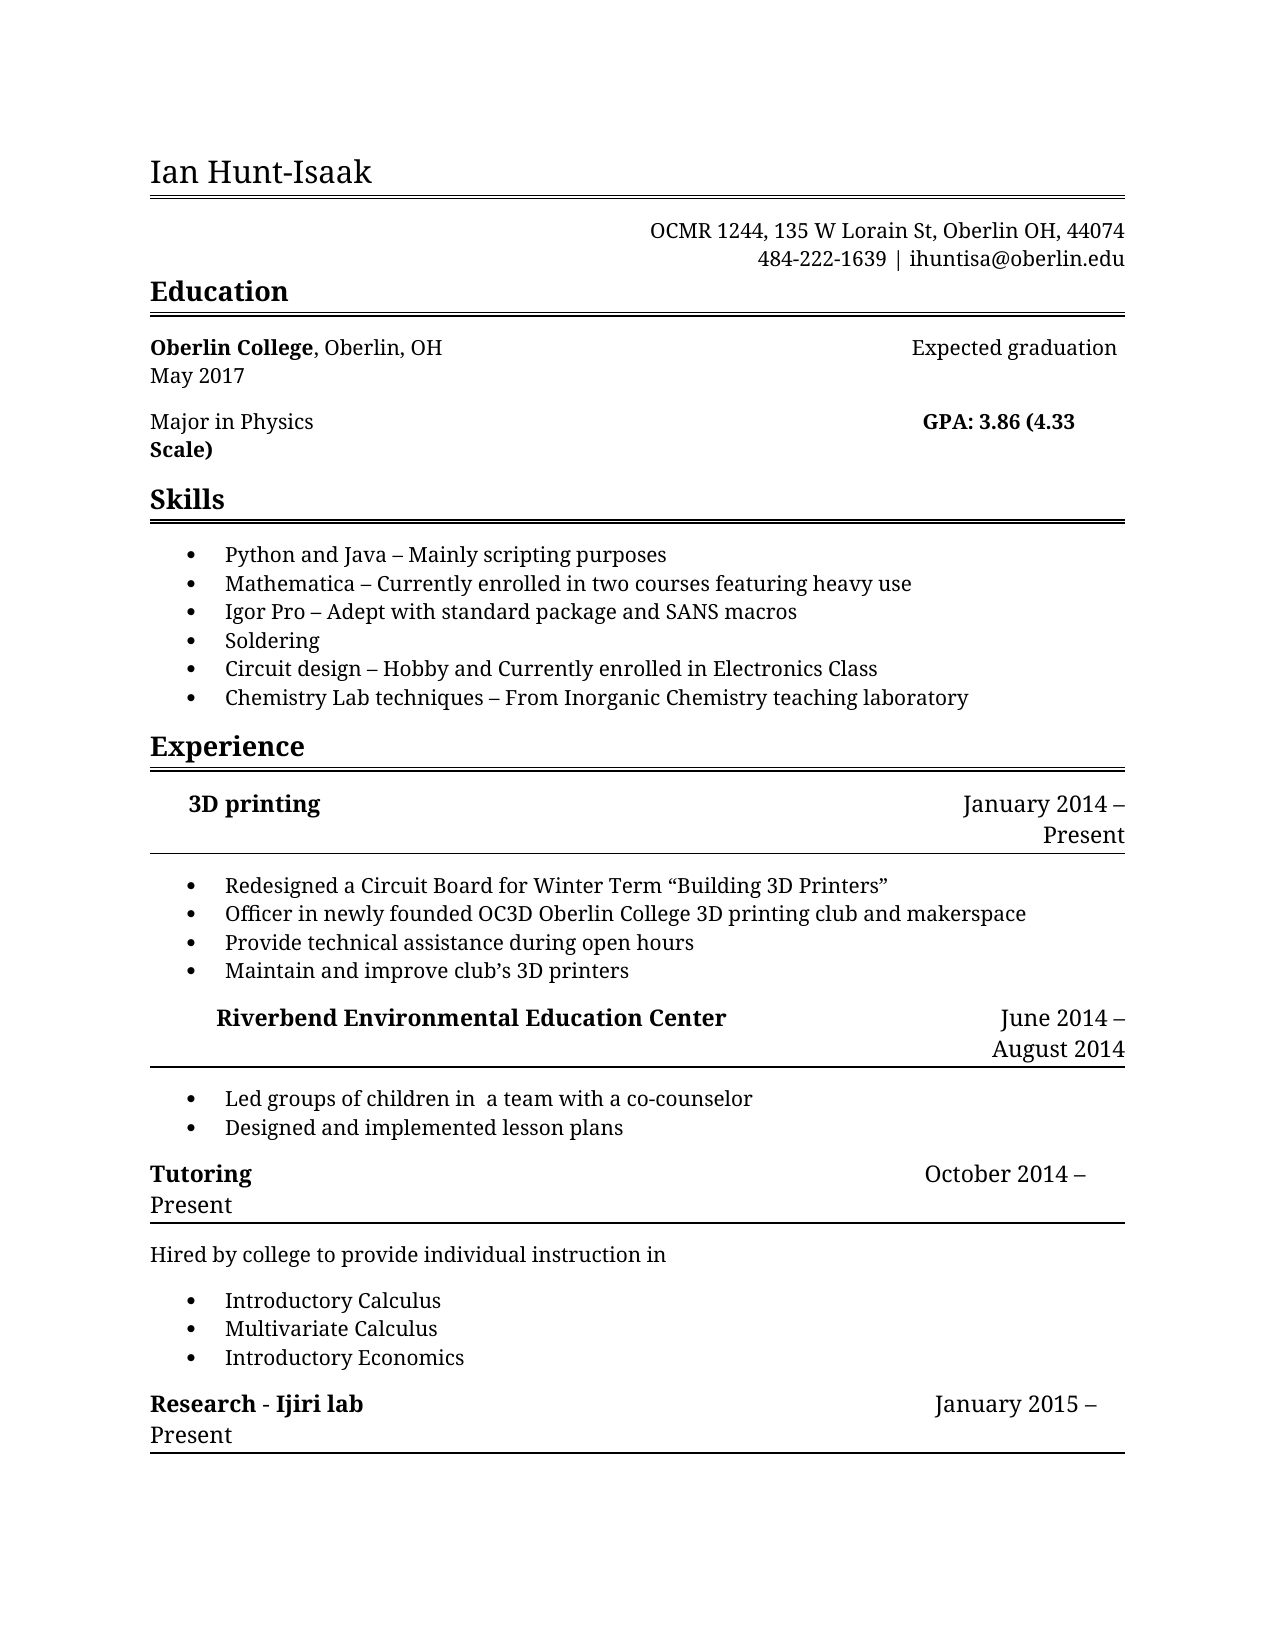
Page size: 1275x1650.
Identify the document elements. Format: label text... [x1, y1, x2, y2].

text Education [150, 273, 1125, 312]
list Igor Pro – Adept with standard package and SANS macros [187, 597, 1125, 626]
list Maintain and improve club’s 3D printers [187, 956, 1125, 985]
list Provide technical assistance during open hours [187, 928, 1125, 956]
list Introductory Economics [187, 1343, 1125, 1371]
list Officer in newly founded OC3D Oberlin College 3D printing club and makerspace [187, 899, 1125, 928]
list Led groups of children in a team with a co-counselor [187, 1084, 1125, 1113]
text Riverbend Environmental Education Center June 2014 – August 2014 [150, 1001, 1125, 1066]
text Skills [150, 480, 1125, 519]
text 3D printing January 2014 – Present [150, 788, 1125, 853]
text Hired by college to provide individual instruction in [150, 1241, 1125, 1269]
list Chemistry Lab techniques – From Inorganic Chemistry teaching laboratory [187, 683, 1125, 711]
list Redesigned a Circuit Board for Winter Term “Building 3D Printers” [187, 871, 1125, 899]
list Designed and implemented lesson plans [187, 1113, 1125, 1141]
text Tutoring October 2014 – Present [150, 1158, 1125, 1222]
list Introductory Calculus [187, 1286, 1125, 1314]
list Multivariate Calculus [187, 1314, 1125, 1343]
text Oberlin College, Oberlin, OH Expected graduation May 2017 [150, 333, 1125, 390]
list Mathematica – Currently enrolled in two courses featuring heavy use [187, 569, 1125, 597]
text 484-222-1639 | ihuntisa@oberlin.edu [150, 244, 1125, 273]
text Major in Physics GPA: 3.86 (4.33 Scale) [150, 407, 1125, 464]
list Circuit design – Hobby and Currently enrolled in Electronics Class [187, 654, 1125, 683]
text Ian Hunt-Isaak [150, 150, 1125, 195]
list Python and Java – Mainly scripting purposes [187, 541, 1125, 569]
list Soldering [187, 626, 1125, 654]
text Experience [150, 728, 1125, 767]
text Research - Ijiri lab January 2015 – Present [150, 1388, 1125, 1452]
text OCMR 1244, 135 W Lorain St, Oberlin OH, 44074 [150, 216, 1125, 244]
